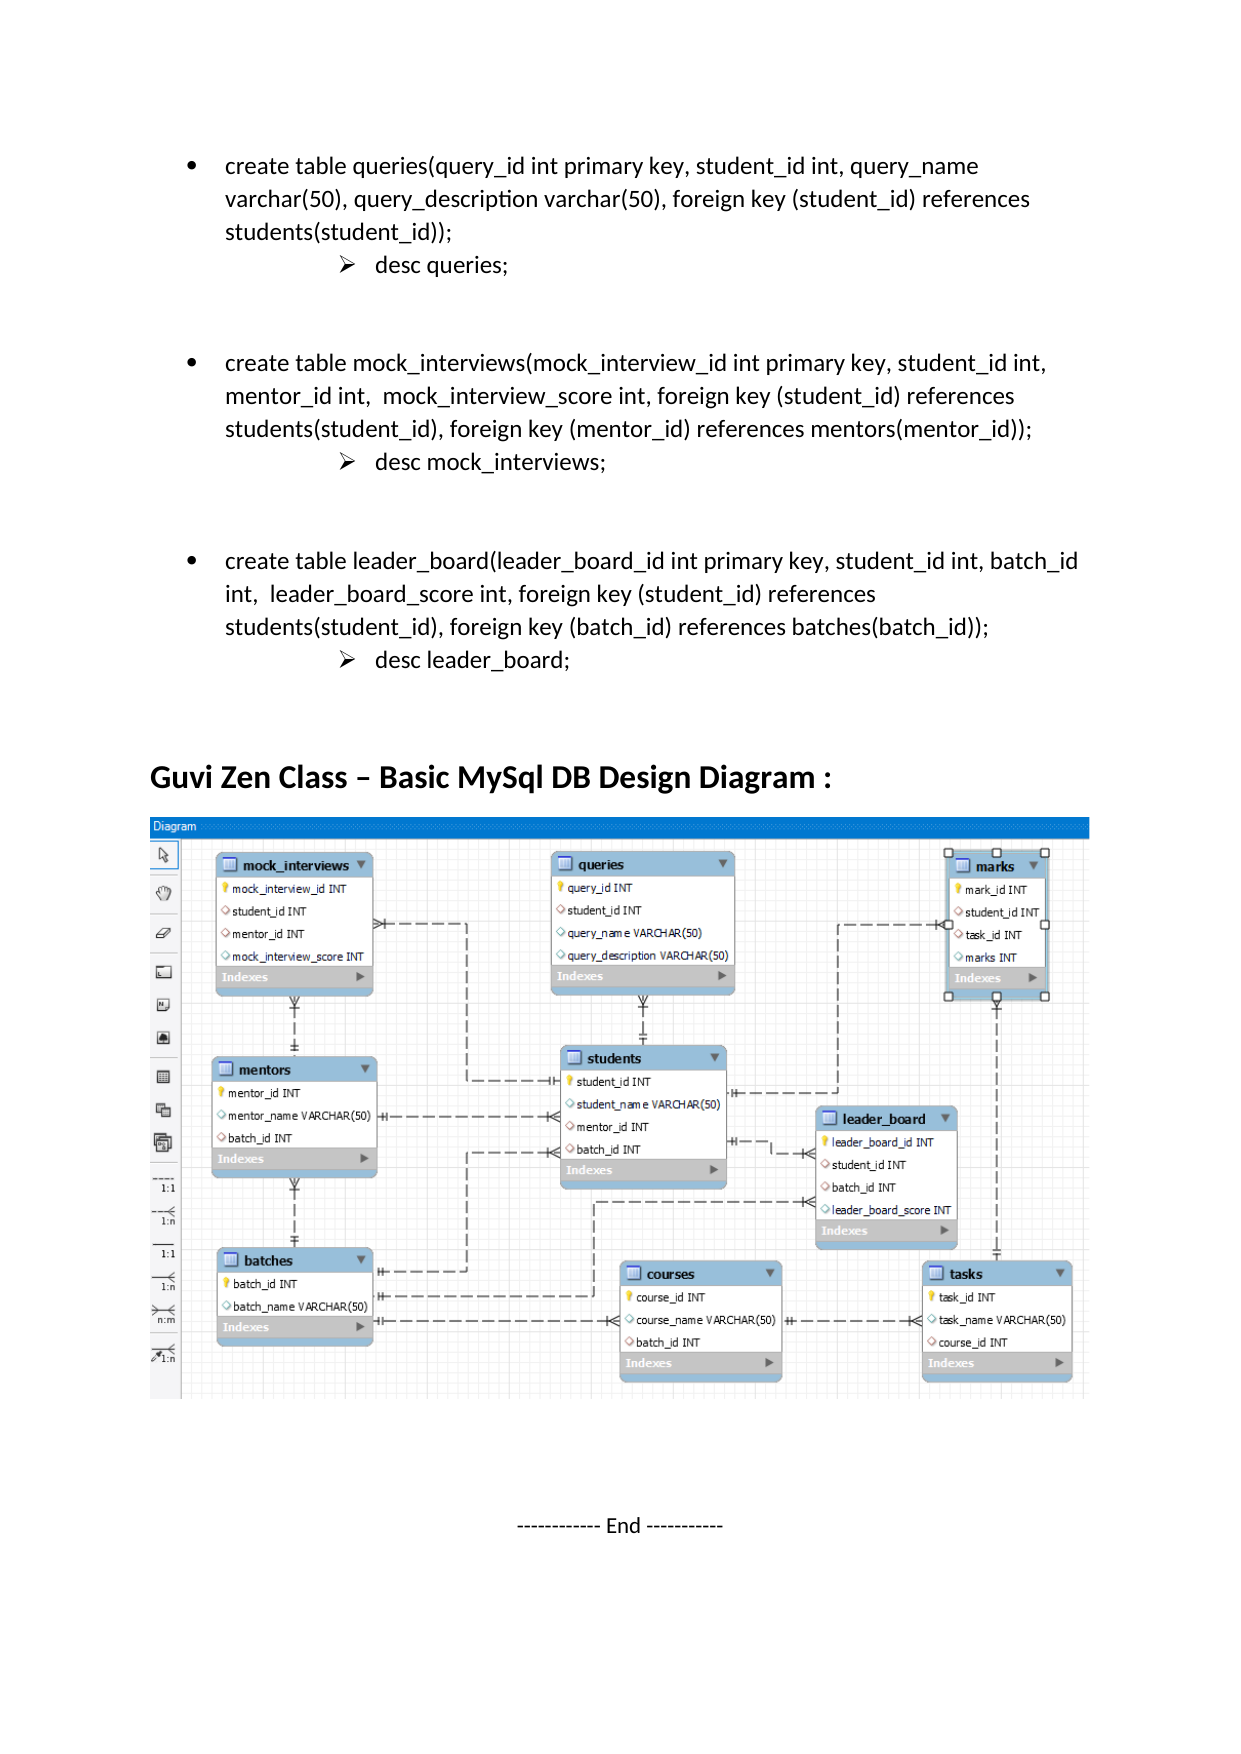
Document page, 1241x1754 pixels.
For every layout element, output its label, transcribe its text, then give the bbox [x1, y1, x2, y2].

list create table mock_interviews(mock_interview_id int primary key, student_id int, mentor_id int, mock_interview_score int, foreign key (student_id) references students(student_id), foreign key (mentor_id) references mentors(mentor_id)); [187, 347, 1090, 444]
list desc leader_board; [337, 644, 1090, 674]
text ------------ End ----------- [150, 1511, 1090, 1539]
list desc queries; [337, 249, 1090, 279]
list create table queries(query_id int primary key, student_id int, query_name varchar(50), query_description varchar(50), foreign key (student_id) references students(student_id)); [187, 150, 1090, 246]
picture [150, 817, 1090, 1399]
list desc mock_interviews; [337, 446, 1090, 477]
text Guvi Zen Class – Basic MySql DB Design Diagram : [150, 757, 1090, 797]
list create table leader_board(leader_board_id int primary key, student_id int, batch_id int, leader_board_score int, foreign key (student_id) references students(student_id), foreign key (batch_id) references batches(batch_id)); [187, 545, 1090, 641]
